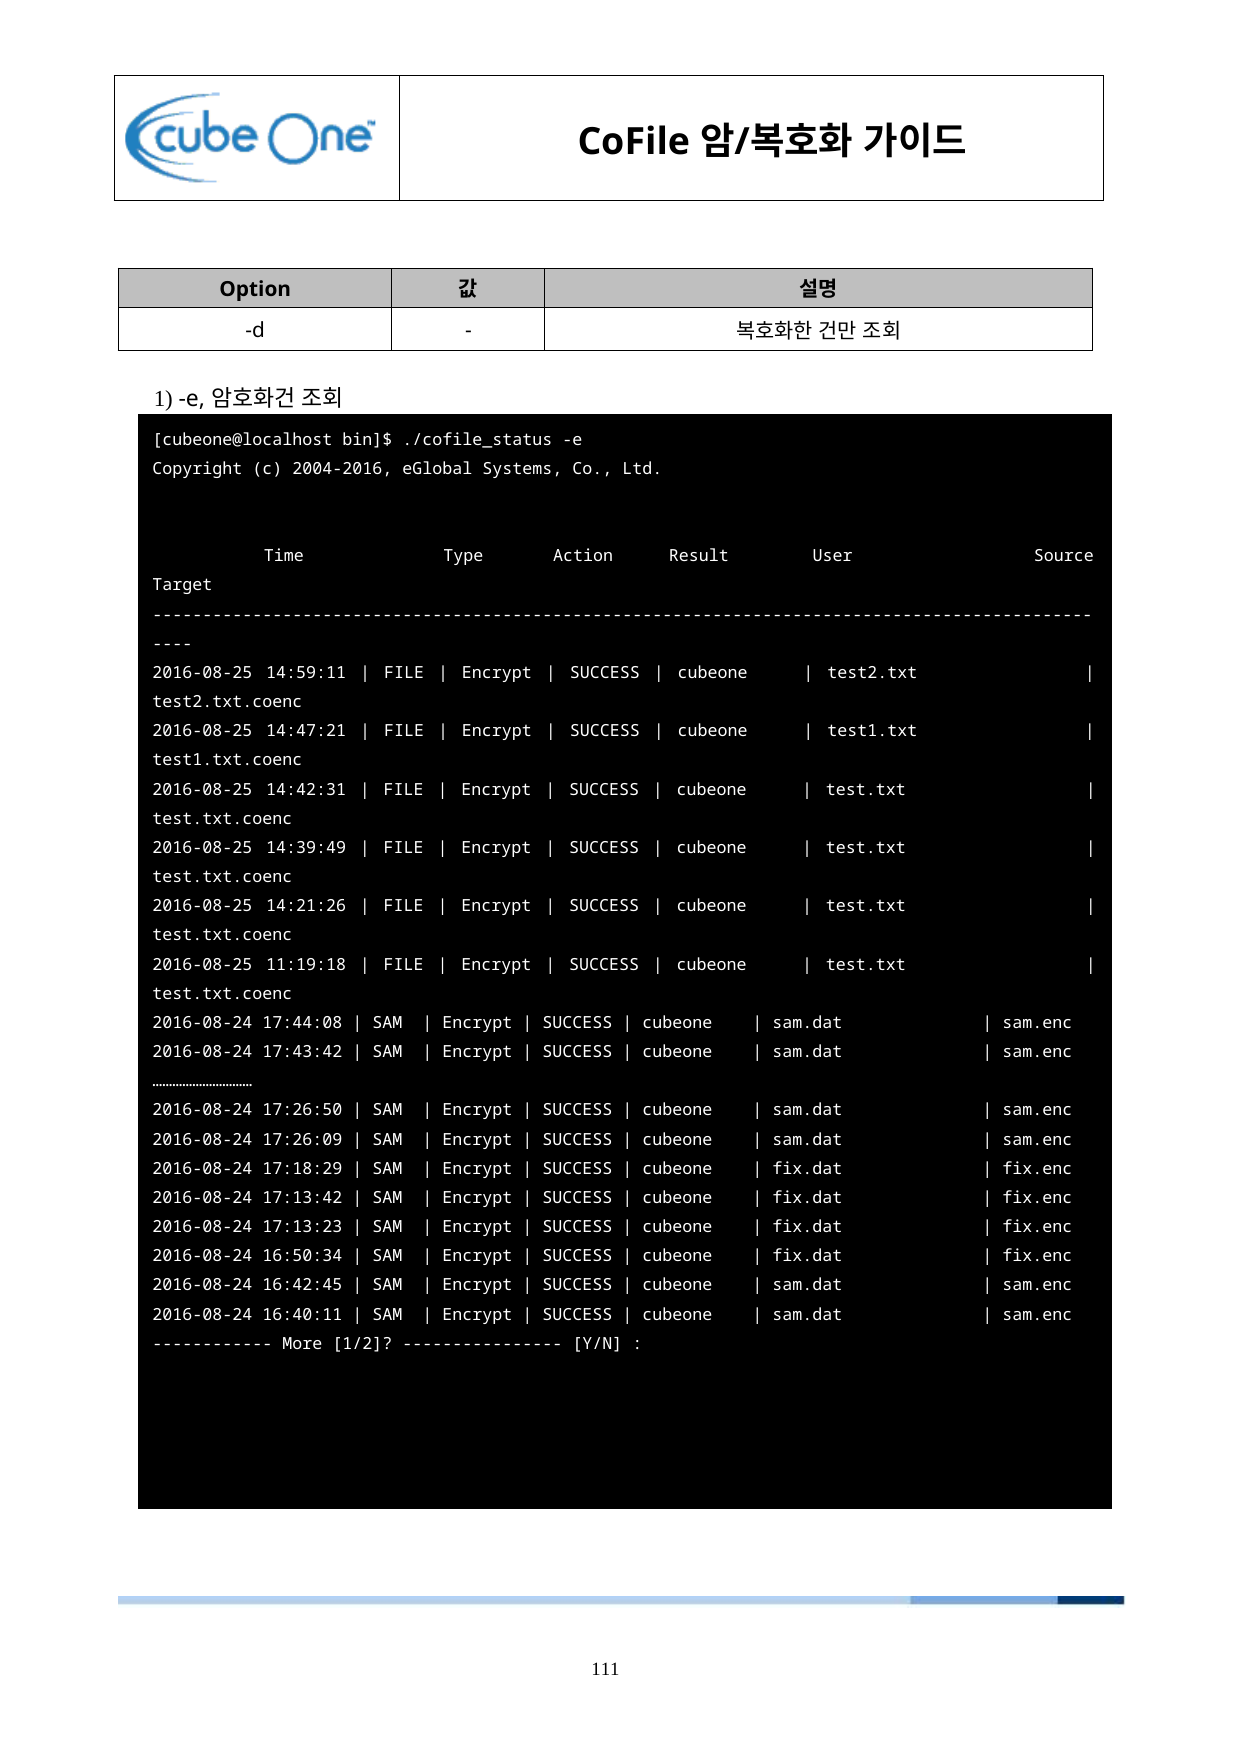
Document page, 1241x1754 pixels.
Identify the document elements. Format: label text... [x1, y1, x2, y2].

subtitle -e, 암호화건 조회 [153, 380, 1092, 413]
table_cell 복호화한 건만 조회 [545, 308, 1092, 349]
table_header 값 [392, 269, 544, 307]
table_cell - [392, 308, 544, 349]
table_cell -d [119, 308, 391, 349]
table_header Option [119, 269, 391, 307]
picture [125, 88, 388, 189]
table_header 설명 [545, 269, 1092, 307]
picture [118, 1596, 1126, 1608]
